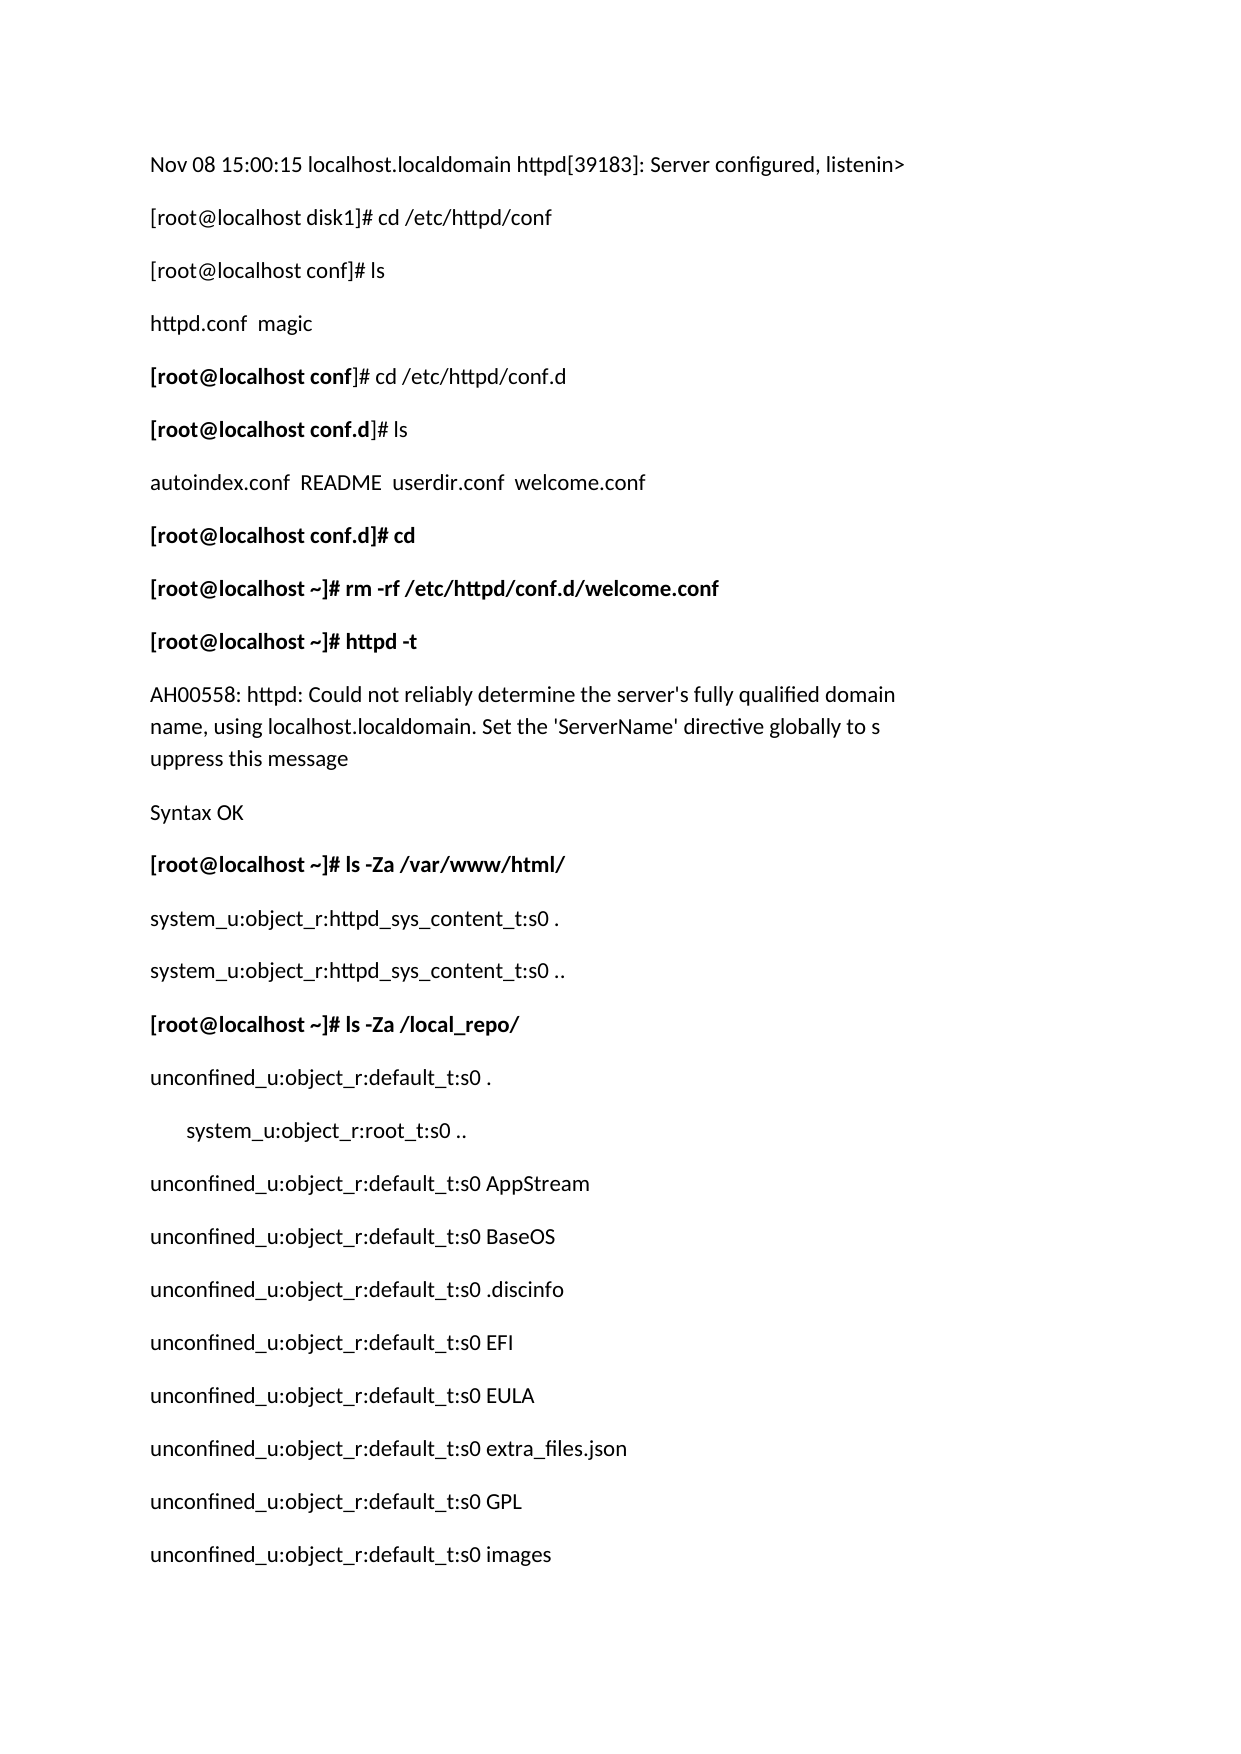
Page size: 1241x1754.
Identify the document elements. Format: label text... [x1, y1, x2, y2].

text Nov 08 15:00:15 localhost.localdomain httpd[39183]: Server configured, listenin> [150, 150, 1090, 178]
text [root@localhost ~]# httpd -t [150, 627, 1090, 655]
text system_u:object_r:root_t:s0 .. [150, 1116, 1090, 1144]
text unconfined_u:object_r:default_t:s0 .discinfo [150, 1275, 1090, 1303]
text AH00558: httpd: Could not reliably determine the server's fully qualified domain name, using localhost.localdomain. Set the 'ServerName' directive globally to s uppress this message [150, 680, 1090, 773]
text unconfined_u:object_r:default_t:s0 EULA [150, 1381, 1090, 1409]
text unconfined_u:object_r:default_t:s0 AppStream [150, 1169, 1090, 1197]
text [root@localhost ~]# ls -Za /local_repo/ [150, 1010, 1090, 1038]
text [root@localhost ~]# ls -Za /var/www/html/ [150, 851, 1090, 879]
text [root@localhost disk1]# cd /etc/httpd/conf [150, 203, 1090, 231]
text unconfined_u:object_r:default_t:s0 EFI [150, 1328, 1090, 1356]
text [root@localhost conf.d]# ls [150, 415, 1090, 443]
text [root@localhost ~]# rm -rf /etc/httpd/conf.d/welcome.conf [150, 574, 1090, 602]
text autoindex.conf README userdir.conf welcome.conf [150, 468, 1090, 496]
text unconfined_u:object_r:default_t:s0 BaseOS [150, 1222, 1090, 1250]
text unconfined_u:object_r:default_t:s0 GPL [150, 1487, 1090, 1515]
text system_u:object_r:httpd_sys_content_t:s0 .. [150, 957, 1090, 985]
text unconfined_u:object_r:default_t:s0 images [150, 1540, 1090, 1568]
text [root@localhost conf]# ls [150, 256, 1090, 284]
text unconfined_u:object_r:default_t:s0 extra_files.json [150, 1434, 1090, 1462]
text Syntax OK [150, 798, 1090, 826]
text [root@localhost conf]# cd /etc/httpd/conf.d [150, 362, 1090, 390]
text httpd.conf magic [150, 309, 1090, 337]
text unconfined_u:object_r:default_t:s0 . [150, 1063, 1090, 1091]
text system_u:object_r:httpd_sys_content_t:s0 . [150, 904, 1090, 932]
text [root@localhost conf.d]# cd [150, 521, 1090, 549]
